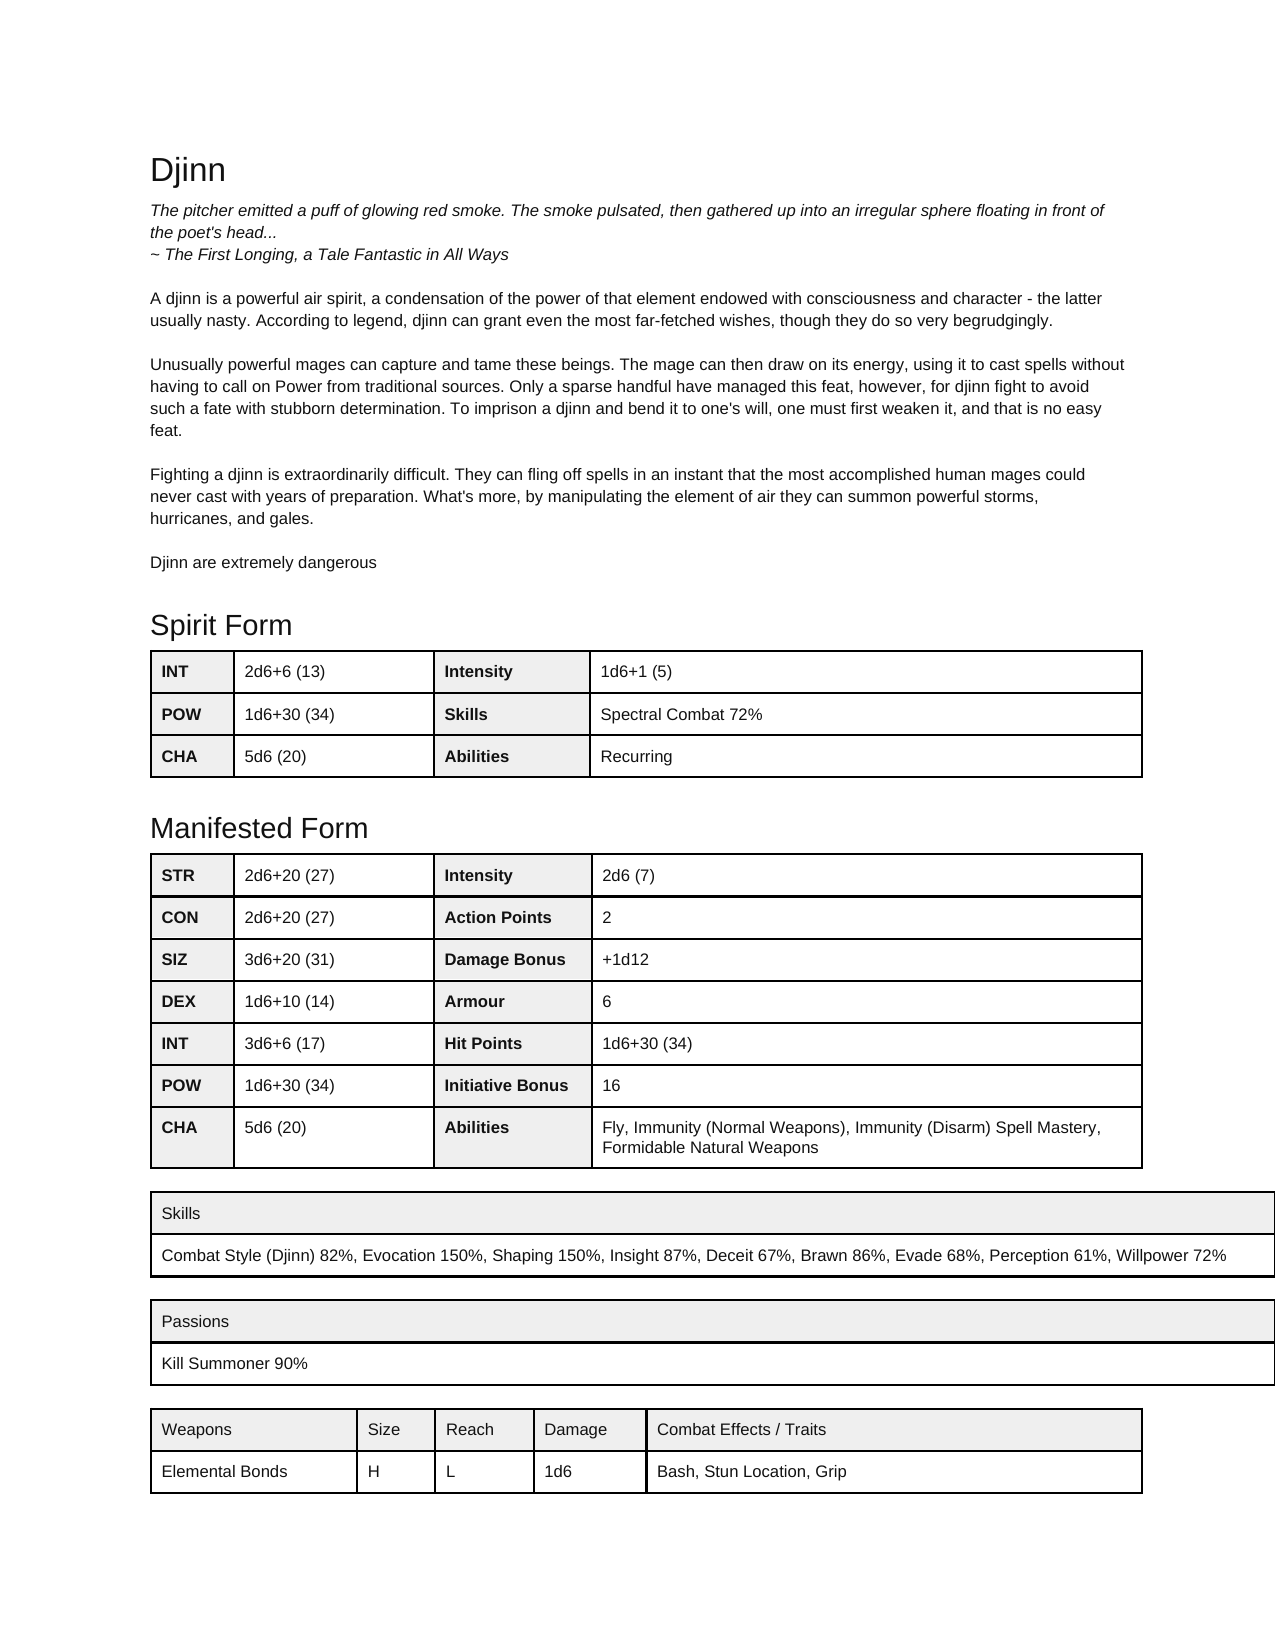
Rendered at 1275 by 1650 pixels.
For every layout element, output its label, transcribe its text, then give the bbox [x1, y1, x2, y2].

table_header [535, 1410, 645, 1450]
subtitle Spirit Form [150, 608, 1125, 641]
text Fighting a djinn is extraordinarily difficult. They can fling off spells in an instant that the most accomplished human mages could never cast with years of preparation. What's more, by manipulating the element of air they can summon powerful storms, hurricanes, and gales. [150, 465, 1125, 528]
text Unusually powerful mages can capture and tame these beings. The mage can then draw on its energy, using it to cast spells without having to call on Power from traditional sources. Only a sparse handful have managed this feat, however, for djinn fight to avoid such a fate with stubborn determination. To imprison a djinn and bend it to one's will, one must first weaken it, and that is no easy feat. [150, 355, 1125, 440]
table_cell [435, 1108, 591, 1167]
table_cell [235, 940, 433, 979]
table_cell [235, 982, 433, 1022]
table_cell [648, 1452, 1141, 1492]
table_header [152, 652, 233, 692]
text ~ The First Longing, a Tale Fantastic in All Ways [150, 245, 1125, 264]
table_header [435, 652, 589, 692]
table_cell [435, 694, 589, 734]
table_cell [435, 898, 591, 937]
subtitle Djinn [150, 150, 1125, 188]
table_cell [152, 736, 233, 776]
subtitle Manifested Form [150, 811, 1125, 845]
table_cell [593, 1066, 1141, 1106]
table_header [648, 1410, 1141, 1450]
text The pitcher emitted a puff of glowing red smoke. The smoke pulsated, then gathered up into an irregular sphere floating in front of the poet's head... [150, 201, 1125, 242]
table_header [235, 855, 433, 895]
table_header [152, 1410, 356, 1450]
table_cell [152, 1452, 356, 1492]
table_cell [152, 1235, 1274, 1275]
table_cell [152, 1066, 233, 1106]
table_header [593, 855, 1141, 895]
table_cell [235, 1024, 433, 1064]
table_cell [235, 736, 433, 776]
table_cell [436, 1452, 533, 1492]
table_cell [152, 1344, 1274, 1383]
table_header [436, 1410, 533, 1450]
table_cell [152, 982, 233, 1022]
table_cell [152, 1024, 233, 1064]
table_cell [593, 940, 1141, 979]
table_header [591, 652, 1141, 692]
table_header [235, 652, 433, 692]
text A djinn is a powerful air spirit, a condensation of the power of that element endowed with consciousness and character - the latter usually nasty. According to legend, djinn can grant even the most far-fetched wishes, though they do so very begrudgingly. [150, 289, 1125, 330]
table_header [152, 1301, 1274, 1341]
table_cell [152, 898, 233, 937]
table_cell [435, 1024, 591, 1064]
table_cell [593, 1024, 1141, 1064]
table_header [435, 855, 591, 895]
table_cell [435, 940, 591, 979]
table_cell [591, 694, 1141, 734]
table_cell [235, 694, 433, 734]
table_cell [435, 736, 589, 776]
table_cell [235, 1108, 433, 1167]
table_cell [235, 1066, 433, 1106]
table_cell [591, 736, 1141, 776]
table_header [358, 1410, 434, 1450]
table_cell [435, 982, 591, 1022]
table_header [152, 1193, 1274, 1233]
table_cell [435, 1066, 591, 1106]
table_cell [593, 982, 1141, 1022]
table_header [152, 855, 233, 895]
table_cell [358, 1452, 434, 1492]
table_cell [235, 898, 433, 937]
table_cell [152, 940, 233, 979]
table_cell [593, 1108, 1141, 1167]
text Djinn are extremely dangerous [150, 553, 1125, 572]
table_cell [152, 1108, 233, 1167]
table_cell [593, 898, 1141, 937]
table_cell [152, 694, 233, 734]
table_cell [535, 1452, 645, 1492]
